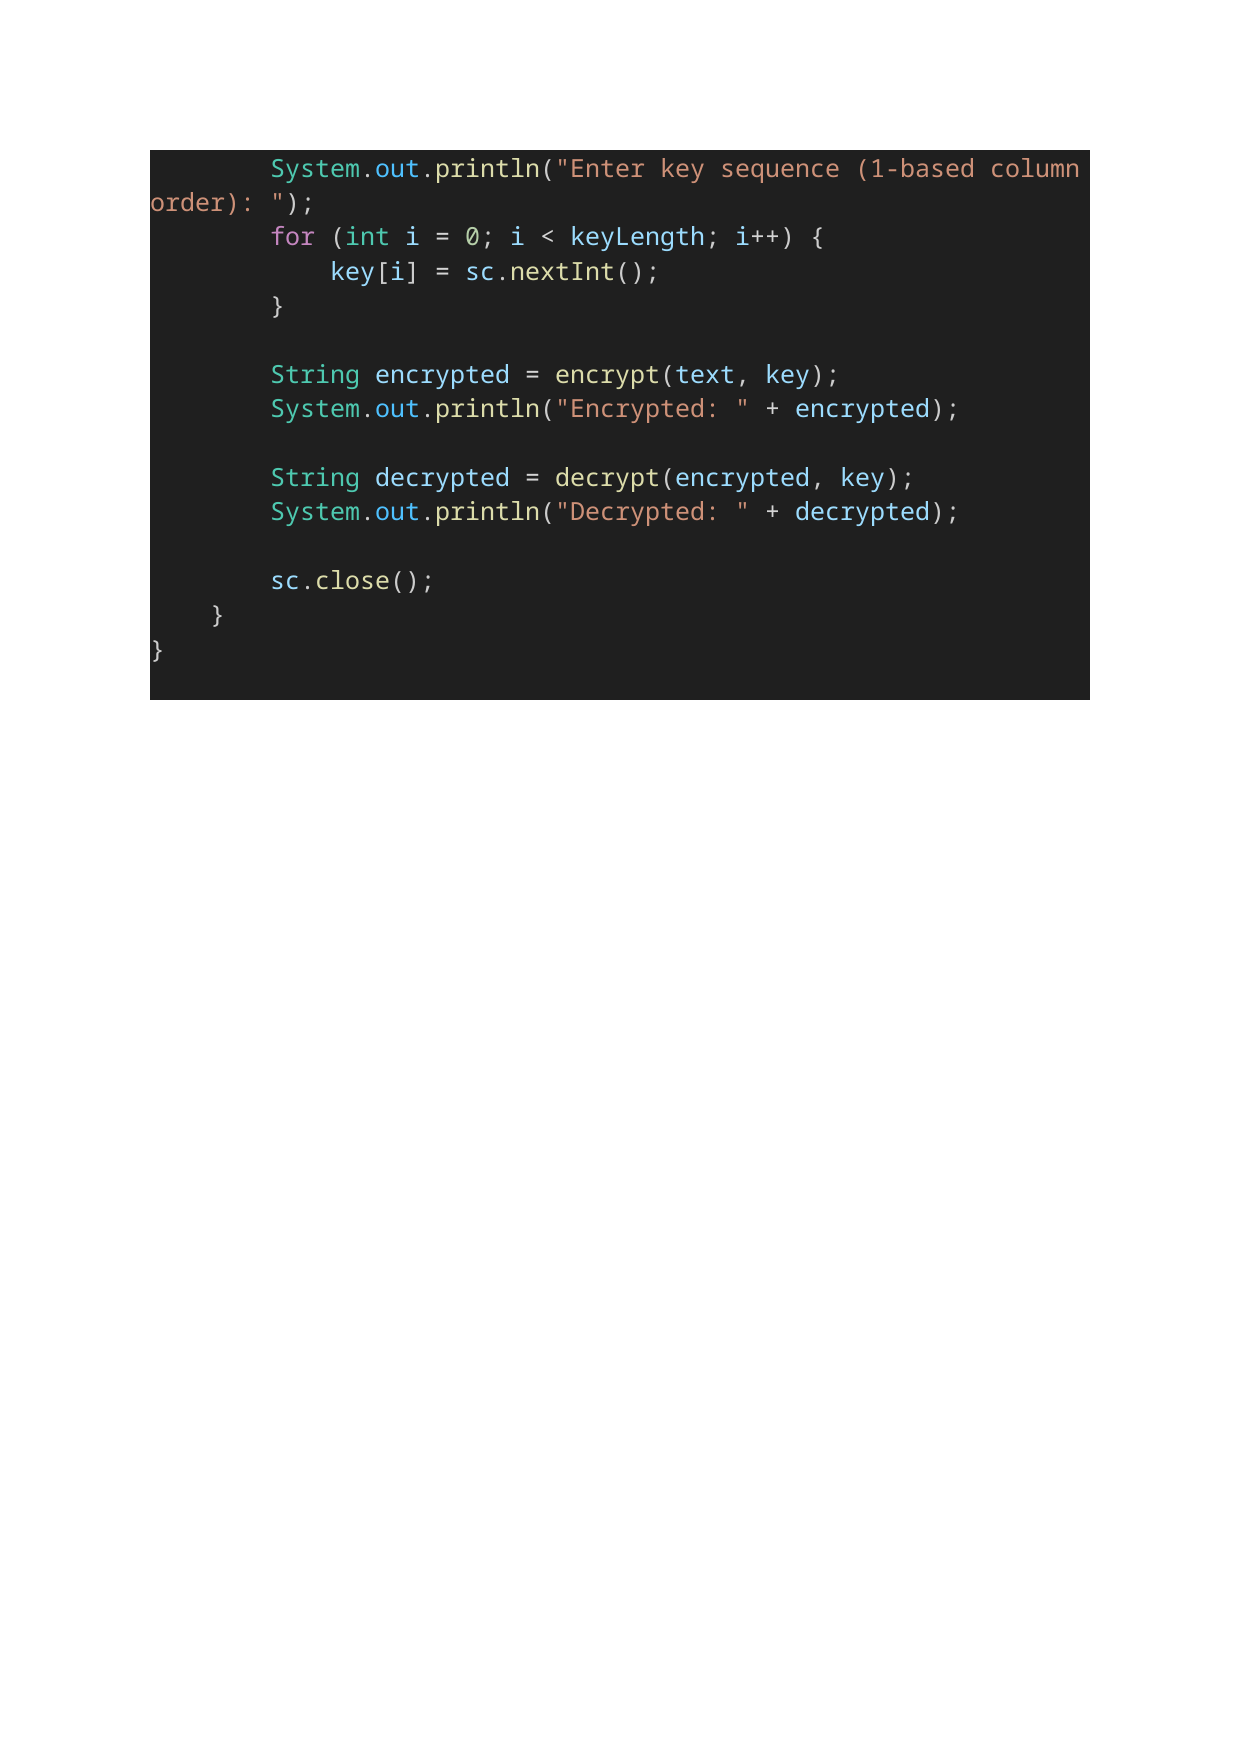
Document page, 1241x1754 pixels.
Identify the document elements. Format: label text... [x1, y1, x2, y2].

text String encrypted = encrypt(text, key); [150, 356, 1090, 391]
text System.out.println("Encrypted: " + encrypted); [150, 391, 1090, 425]
text String decrypted = decrypt(encrypted, key); [150, 459, 1090, 494]
text sc.close(); [150, 562, 1090, 597]
text } [150, 597, 1090, 631]
text } [150, 287, 1090, 322]
text key[i] = sc.nextInt(); [150, 253, 1090, 287]
text System.out.println("Enter key sequence (1-based column order): "); [150, 150, 1090, 219]
text System.out.println("Decrypted: " + decrypted); [150, 494, 1090, 528]
text for (int i = 0; i < keyLength; i++) { [150, 219, 1090, 253]
text } [150, 631, 1090, 666]
